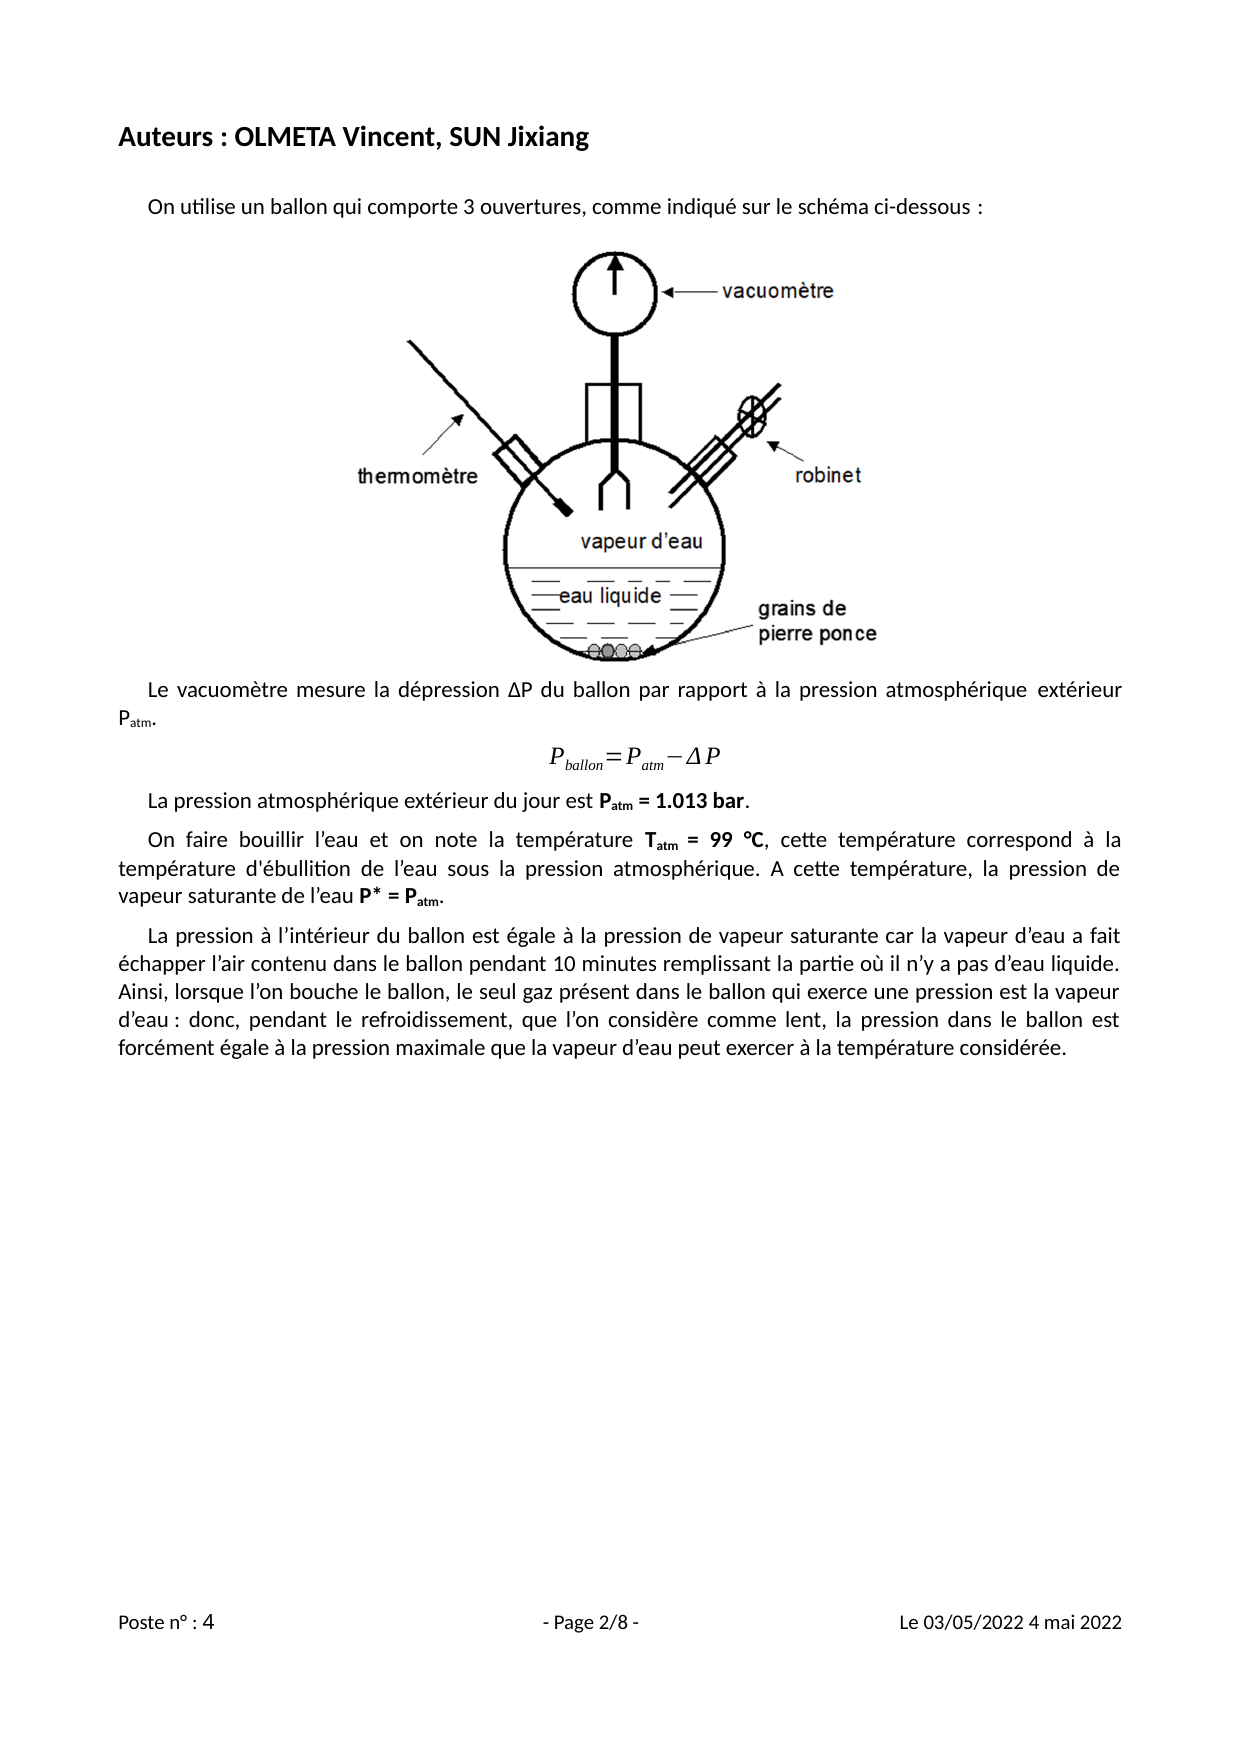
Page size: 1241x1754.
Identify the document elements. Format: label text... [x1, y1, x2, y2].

text Le vacuomètre mesure la dépression ΔP du ballon par rapport à la pression atmosphérique extérieur Patm. [118, 232, 1122, 731]
text La pression atmosphérique extérieur du jour est Patm = 1.013 bar. [118, 786, 1122, 814]
text La pression à l’intérieur du ballon est égale à la pression de vapeur saturante car la vapeur d’eau a fait échapper l’air contenu dans le ballon pendant 10 minutes remplissant la partie où il n’y a pas d’eau liquide. Ainsi, lorsque l’on bouche le ballon, le seul gaz présent dans le ballon qui exerce une pression est la vapeur d’eau : donc, pendant le refroidissement, que l’on considère comme lent, la pression dans le ballon est forcément égale à la pression maximale que la vapeur d’eau peut exercer à la température considérée. [118, 921, 1122, 1062]
text On faire bouillir l’eau et on note la température Tatm = 99 °C, cette température correspond à la température d'ébullition de l’eau sous la pression atmosphérique. A cette température, la pression de vapeur saturante de l’eau P* = Patm. [118, 826, 1122, 910]
text On utilise un ballon qui comporte 3 ouvertures, comme indiqué sur le schéma ci-dessous : [118, 192, 1122, 220]
